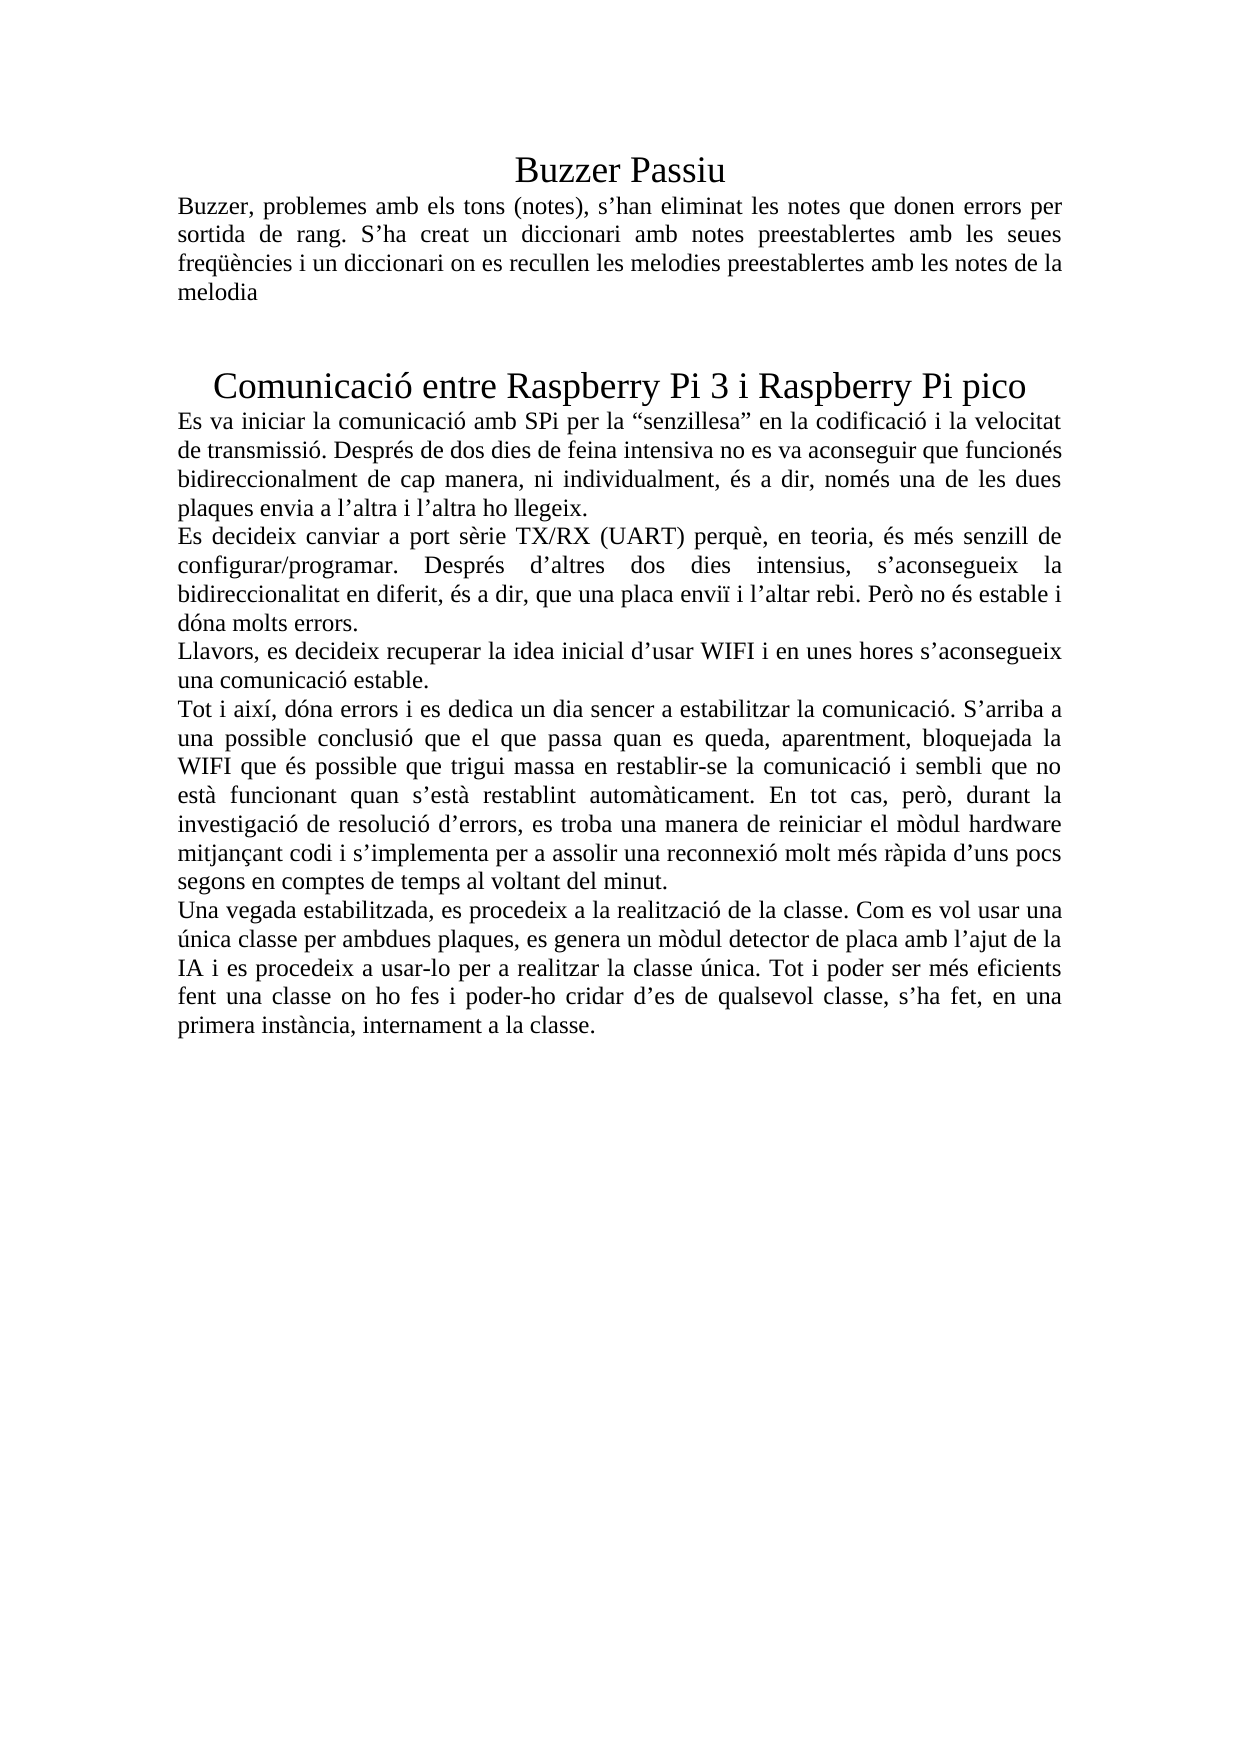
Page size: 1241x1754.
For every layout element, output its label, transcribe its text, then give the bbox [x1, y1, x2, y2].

text Llavors, es decideix recuperar la idea inicial d’usar WIFI i en unes hores s’aconsegueix una comunicació estable. [177, 636, 1063, 694]
text Una vegada estabilitzada, es procedeix a la realització de la classe. Com es vol usar una única classe per ambdues plaques, es genera un mòdul detector de placa amb l’ajut de la IA i es procedeix a usar-lo per a realitzar la classe única. Tot i poder ser més eficients fent una classe on ho fes i poder-ho cridar d’es de qualsevol classe, s’ha fet, en una primera instància, internament a la classe. [177, 895, 1063, 1039]
text Buzzer Passiu [177, 148, 1063, 191]
text Buzzer, problemes amb els tons (notes), s’han eliminat les notes que donen errors per sortida de rang. S’ha creat un diccionari amb notes preestablertes amb les seues freqüències i un diccionari on es recullen les melodies preestablertes amb les notes de la melodia [177, 191, 1063, 306]
text Comunicació entre Raspberry Pi 3 i Raspberry Pi pico [177, 363, 1063, 406]
text Tot i així, dóna errors i es dedica un dia sencer a estabilitzar la comunicació. S’arriba a una possible conclusió que el que passa quan es queda, aparentment, bloquejada la WIFI que és possible que trigui massa en restablir-se la comunicació i sembli que no està funcionant quan s’està restablint automàticament. En tot cas, però, durant la investigació de resolució d’errors, es troba una manera de reiniciar el mòdul hardware mitjançant codi i s’implementa per a assolir una reconnexió molt més ràpida d’uns pocs segons en comptes de temps al voltant del minut. [177, 694, 1063, 895]
text Es decideix canviar a port sèrie TX/RX (UART) perquè, en teoria, és més senzill de configurar/programar. Després d’altres dos dies intensius, s’aconsegueix la bidireccionalitat en diferit, és a dir, que una placa enviï i l’altar rebi. Però no és estable i dóna molts errors. [177, 521, 1063, 636]
text Es va iniciar la comunicació amb SPi per la “senzillesa” en la codificació i la velocitat de transmissió. Després de dos dies de feina intensiva no es va aconseguir que funcionés bidireccionalment de cap manera, ni individualment, és a dir, només una de les dues plaques envia a l’altra i l’altra ho llegeix. [177, 406, 1063, 521]
